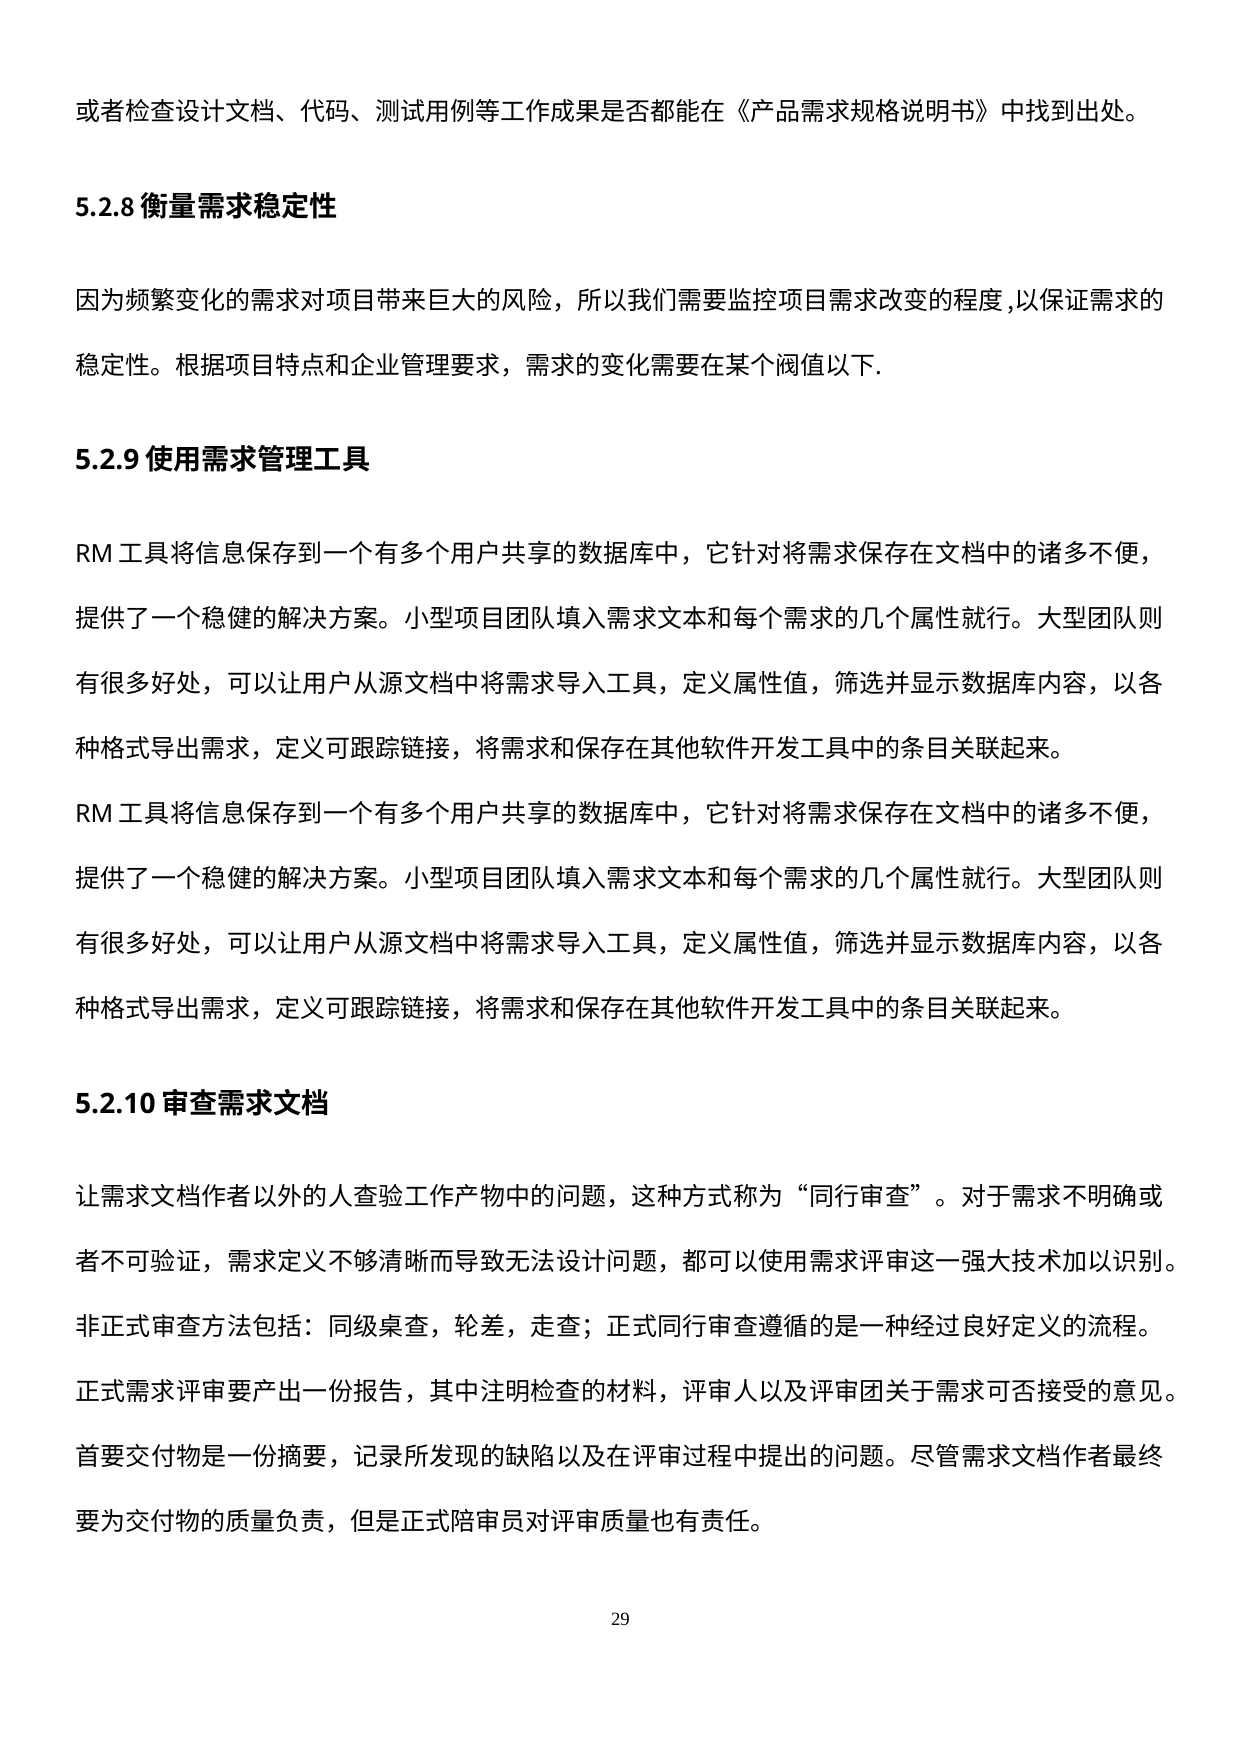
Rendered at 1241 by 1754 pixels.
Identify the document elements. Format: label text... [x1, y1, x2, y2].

subtitle 5.2.10审查需求文档 [75, 1068, 1165, 1133]
subtitle 5.2.9使用需求管理工具 [75, 425, 1165, 490]
text RM工具将信息保存到一个有多个用户共享的数据库中，它针对将需求保存在文档中的诸多不便，提供了一个稳健的解决方案。小型项目团队填入需求文本和每个需求的几个属性就行。大型团队则有很多好处，可以让用户从源文档中将需求导入工具，定义属性值，筛选并显示数据库内容，以各种格式导出需求，定义可跟踪链接，将需求和保存在其他软件开发工具中的条目关联起来。 [75, 779, 1165, 1039]
text 因为频繁变化的需求对项目带来巨大的风险，所以我们需要监控项目需求改变的程度,以保证需求的稳定性。根据项目特点和企业管理要求，需求的变化需要在某个阀值以下. [75, 266, 1165, 396]
text 让需求文档作者以外的人查验工作产物中的问题，这种方式称为“同行审查”。对于需求不明确或者不可验证，需求定义不够清晰而导致无法设计问题，都可以使用需求评审这一强大技术加以识别。非正式审查方法包括：同级桌查，轮差，走查；正式同行审查遵循的是一种经过良好定义的流程。正式需求评审要产出一份报告，其中注明检查的材料，评审人以及评审团关于需求可否接受的意见。首要交付物是一份摘要，记录所发现的缺陷以及在评审过程中提出的问题。尽管需求文档作者最终要为交付物的质量负责，但是正式陪审员对评审质量也有责任。 [75, 1162, 1165, 1552]
text RM工具将信息保存到一个有多个用户共享的数据库中，它针对将需求保存在文档中的诸多不便，提供了一个稳健的解决方案。小型项目团队填入需求文本和每个需求的几个属性就行。大型团队则有很多好处，可以让用户从源文档中将需求导入工具，定义属性值，筛选并显示数据库内容，以各种格式导出需求，定义可跟踪链接，将需求和保存在其他软件开发工具中的条目关联起来。 [75, 519, 1165, 779]
subtitle 5.2.8衡量需求稳定性 [75, 172, 1165, 237]
text 或者检查设计文档、代码、测试用例等工作成果是否都能在《产品需求规格说明书》中找到出处。 [75, 77, 1165, 142]
